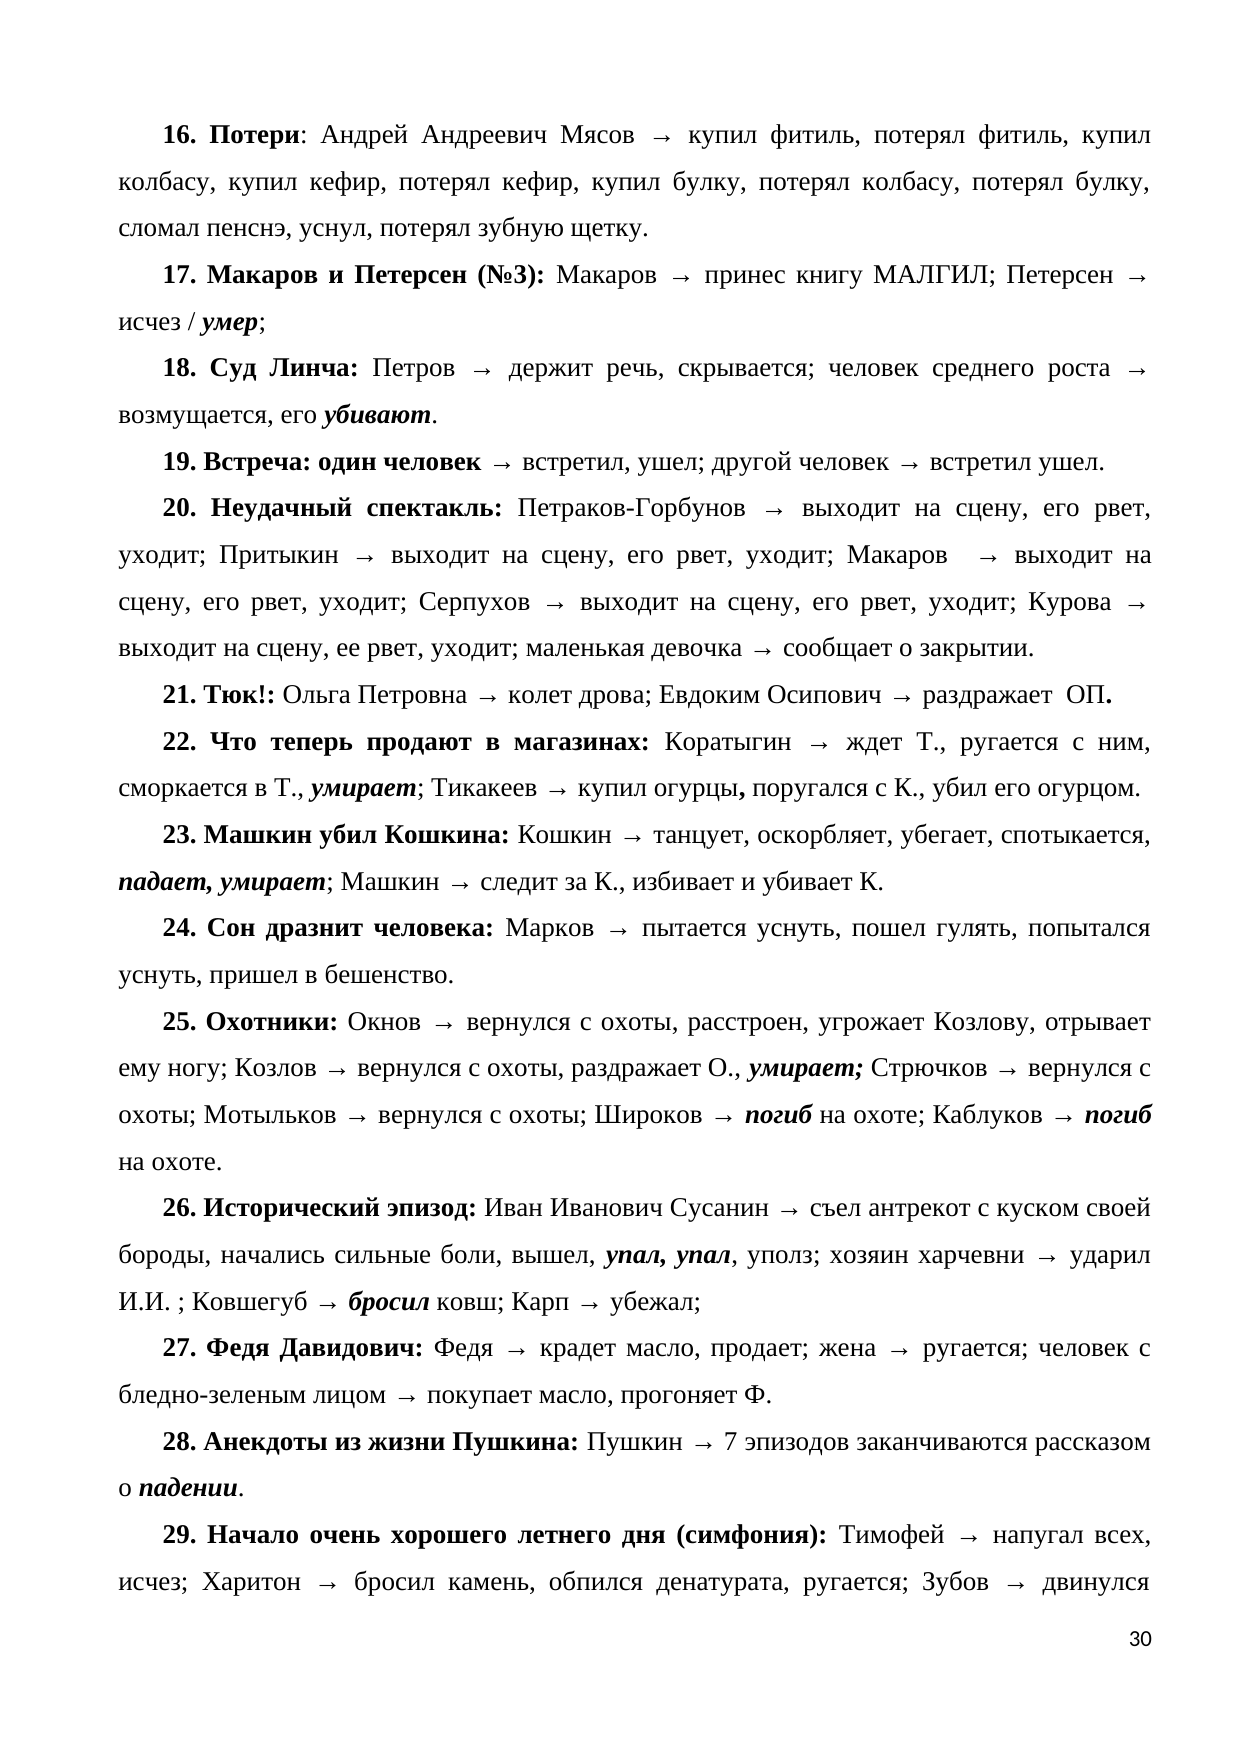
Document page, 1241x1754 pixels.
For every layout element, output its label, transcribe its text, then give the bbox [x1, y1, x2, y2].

text 25. Охотники: Окнов → вернулся с охоты, расстроен, угрожает Козлову, отрывает ему ногу; Козлов → вернулся с охоты, раздражает О., умирает; Стрючков → вернулся с охоты; Мотыльков → вернулся с охоты; Широков → погиб на охоте; Каблуков → погиб на охоте. [118, 1005, 1152, 1176]
text 20. Неудачный спектакль: Петраков-Горбунов → выходит на сцену, его рвет, уходит; Притыкин → выходит на сцену, его рвет, уходит; Макаров → выходит на сцену, его рвет, уходит; Серпухов → выходит на сцену, его рвет, уходит; Курова → выходит на сцену, ее рвет, уходит; маленькая девочка → сообщает о закрытии. [118, 491, 1152, 663]
text 16. Потери: Андрей Андреевич Мясов → купил фитиль, потерял фитиль, купил колбасу, купил кефир, потерял кефир, купил булку, потерял колбасу, потерял булку, сломал пенснэ, уснул, потерял зубную щетку. [118, 118, 1152, 243]
text 27. Федя Давидович: Федя → крадет масло, продает; жена → ругается; человек с бледно-зеленым лицом → покупает масло, прогоняет Ф. [118, 1331, 1152, 1409]
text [118, 1518, 1152, 1596]
text 17. Макаров и Петерсен (№3): Макаров → принес книгу МАЛГИЛ; Петерсен → исчез / умер; [118, 258, 1152, 336]
text 23. Машкин убил Кошкина: Кошкин → танцует, оскорбляет, убегает, спотыкается, падает, умирает; Машкин → следит за К., избивает и убивает К. [118, 818, 1152, 896]
text 28. Анекдоты из жизни Пушкина: Пушкин → 7 эпизодов заканчиваются рассказом о падении. [118, 1425, 1152, 1503]
text 21. Тюк!: Ольга Петровна → колет дрова; Евдоким Осипович → раздражает ОП. [118, 678, 1152, 709]
text 26. Исторический эпизод: Иван Иванович Сусанин → съел антрекот с куском своей бороды, начались сильные боли, вышел, упал, упал, уполз; хозяин харчевни → ударил И.И. ; Ковшегуб → бросил ковш; Карп → убежал; [118, 1191, 1152, 1316]
text 18. Суд Линча: Петров → держит речь, скрывается; человек среднего роста → возмущается, его убивают. [118, 351, 1152, 429]
text 24. Сон дразнит человека: Марков → пытается уснуть, пошел гулять, попытался уснуть, пришел в бешенство. [118, 911, 1152, 989]
text 19. Встреча: один человек → встретил, ушел; другой человек → встретил ушел. [118, 445, 1152, 476]
text 22. Что теперь продают в магазинах: Коратыгин → ждет Т., ругается с ним, сморкается в Т., умирает; Тикакеев → купил огурцы, поругался с К., убил его огурцом. [118, 725, 1152, 803]
